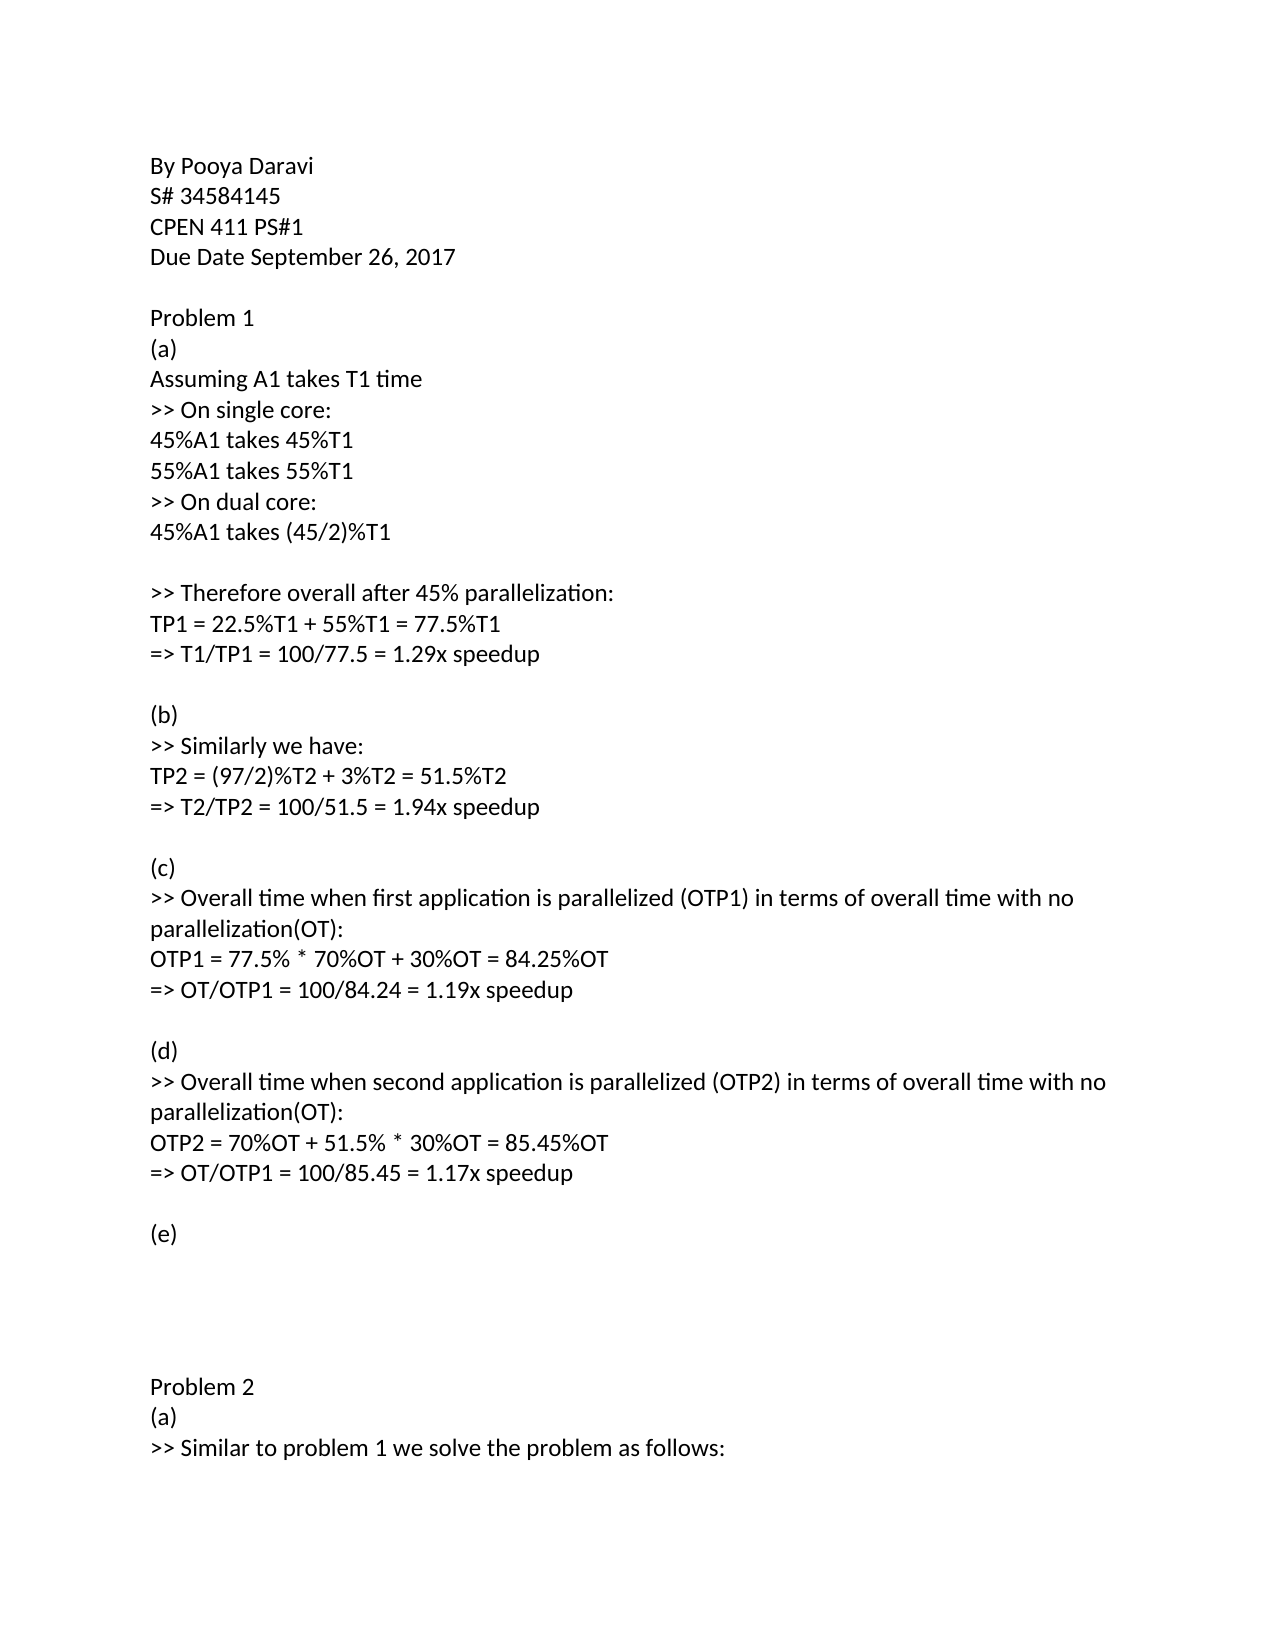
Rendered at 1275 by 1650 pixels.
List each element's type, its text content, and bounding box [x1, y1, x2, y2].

text => OT/OTP1 = 100/84.24 = 1.19x speedup [150, 974, 1125, 1004]
text (a) [150, 1401, 1125, 1432]
text S# 34584145 [150, 181, 1125, 211]
text (c) [150, 852, 1125, 882]
text CPEN 411 PS#1 [150, 211, 1125, 242]
text Problem 2 [150, 1371, 1125, 1401]
text >> On dual core: 45%A1 takes (45/2)%T1 >> Therefore overall after 45% parallelization: TP1 = 22.5%T1 + 55%T1 = 77.5%T1 => T1/TP1 = 100/77.5 = 1.29x speedup [150, 486, 1125, 669]
text >> Overall time when first application is parallelized (OTP1) in terms of overall time with no parallelization(OT): OTP1 = 77.5% * 70%OT + 30%OT = 84.25%OT [150, 882, 1125, 974]
text Due Date September 26, 2017 [150, 242, 1125, 272]
text => OT/OTP1 = 100/85.45 = 1.17x speedup [150, 1157, 1125, 1188]
text (d) [150, 1035, 1125, 1066]
text >> Similar to problem 1 we solve the problem as follows: [150, 1432, 1125, 1462]
text >> Overall time when second application is parallelized (OTP2) in terms of overall time with no parallelization(OT): OTP2 = 70%OT + 51.5% * 30%OT = 85.45%OT [150, 1066, 1125, 1157]
text By Pooya Daravi [150, 150, 1125, 181]
text >> Similarly we have: TP2 = (97/2)%T2 + 3%T2 = 51.5%T2 => T2/TP2 = 100/51.5 = 1.94x speedup [150, 730, 1125, 821]
text Assuming A1 takes T1 time >> On single core: 45%A1 takes 45%T1 55%A1 takes 55%T1 [150, 364, 1125, 486]
text (a) [150, 333, 1125, 364]
text (b) [150, 699, 1125, 730]
text Problem 1 [150, 303, 1125, 333]
text (e) [150, 1218, 1125, 1249]
